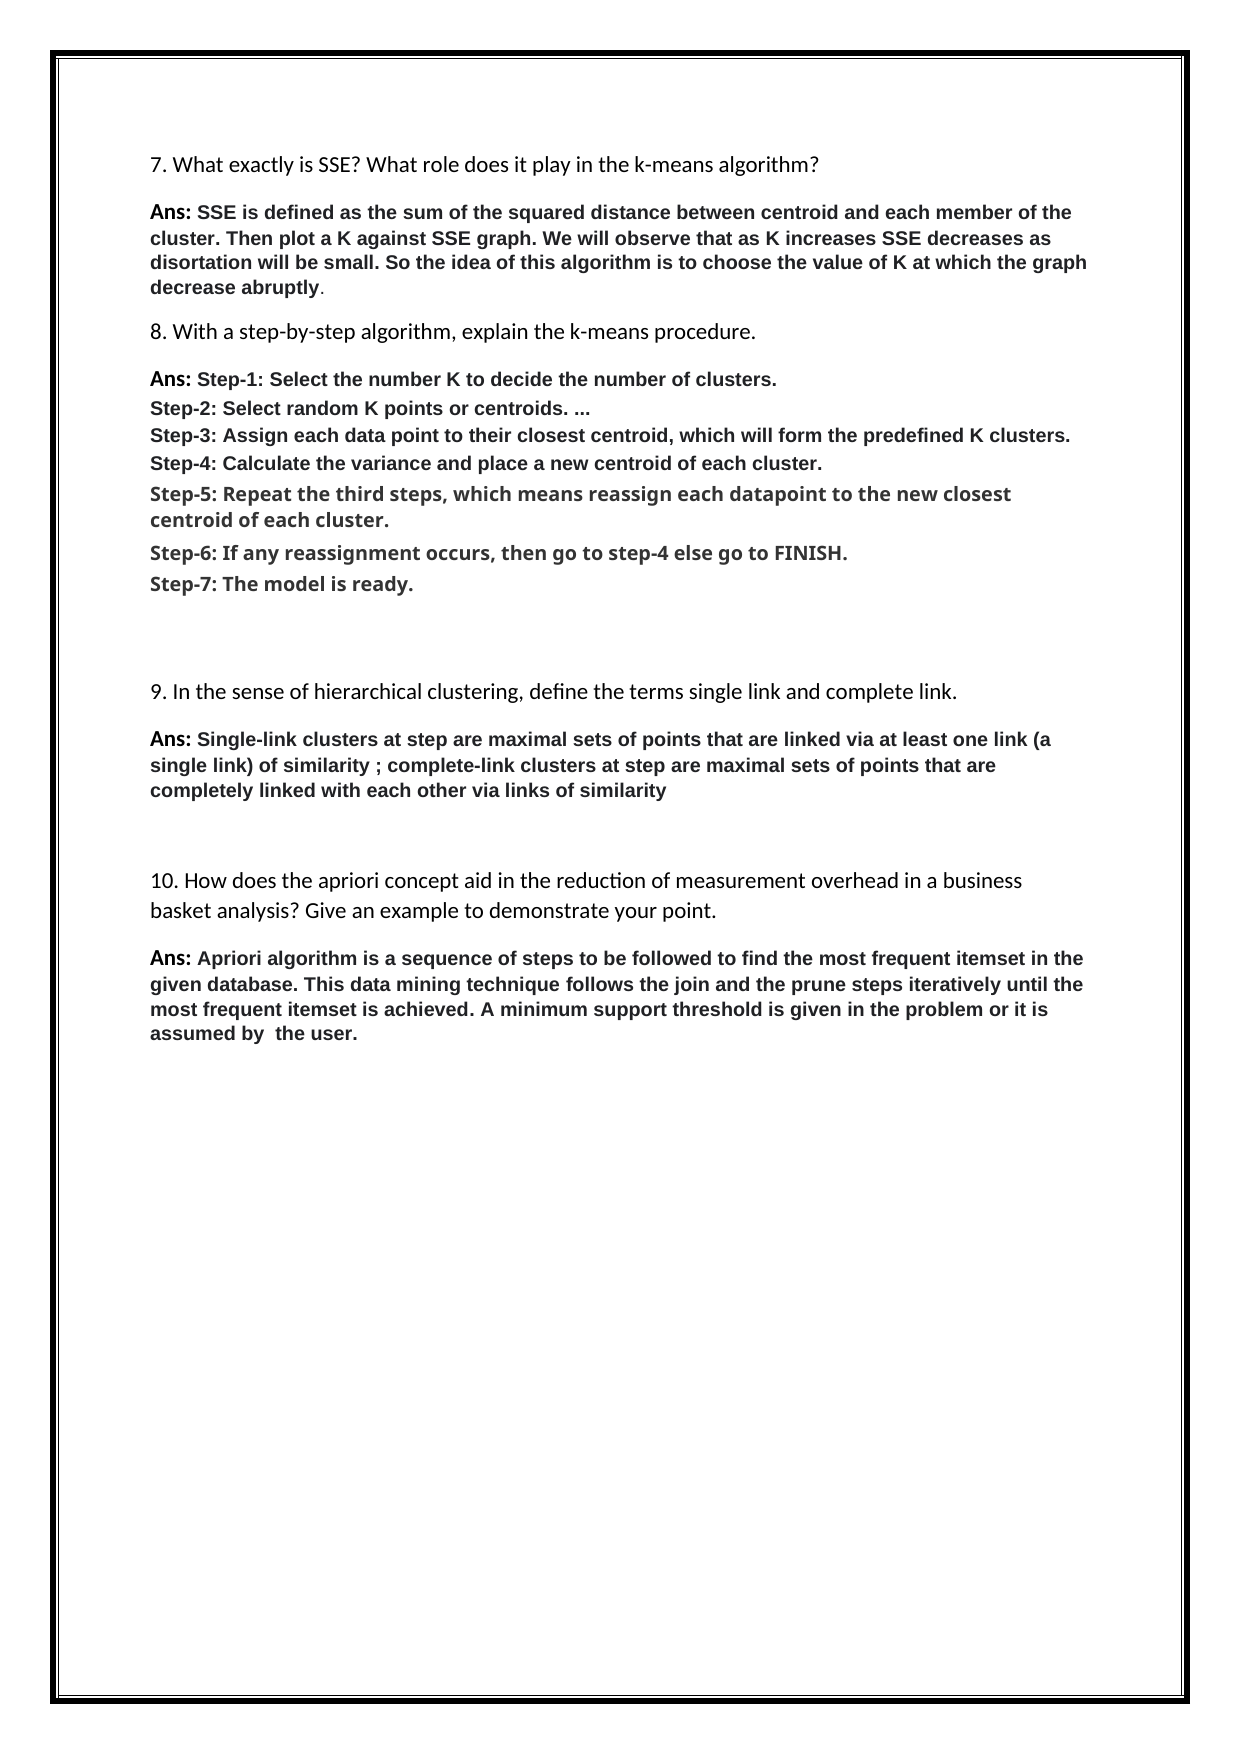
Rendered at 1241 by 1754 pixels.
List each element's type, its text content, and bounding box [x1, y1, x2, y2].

text Step-6: If any reassignment occurs, then go to step-4 else go to FINISH. [150, 539, 1090, 566]
text Ans: Single-link clusters at step are maximal sets of points that are linked via at least one link (a single link) of similarity ; complete-link clusters at step are maximal sets of points that are completely linked with each other via links of similarity [150, 724, 1090, 801]
text Step-4: Calculate the variance and place a new centroid of each cluster. [150, 452, 1090, 475]
text Step-5: Repeat the third steps, which means reassign each datapoint to the new closest centroid of each cluster. [150, 480, 1090, 534]
text 9. In the sense of hierarchical clustering, define the terms single link and complete link. [150, 677, 1090, 705]
text Ans: Step-1: Select the number K to decide the number of clusters. [150, 364, 1090, 392]
text Step-3: Assign each data point to their closest centroid, which will form the predefined K clusters. [150, 424, 1090, 447]
text Ans: Apriori algorithm is a sequence of steps to be followed to find the most frequent itemset in the given database. This data mining technique follows the join and the prune steps iteratively until the most frequent itemset is achieved. A minimum support threshold is given in the problem or it is assumed by the user. [150, 943, 1090, 1045]
text 10. How does the apriori concept aid in the reduction of measurement overhead in a business basket analysis? Give an example to demonstrate your point. [150, 866, 1090, 925]
text Step-2: Select random K points or centroids. ... [150, 397, 1090, 419]
text Step-7: The model is ready. [150, 571, 1090, 598]
text Ans: SSE is defined as the sum of the squared distance between centroid and each member of the cluster. Then plot a K against SSE graph. We will observe that as K increases SSE decreases as disortation will be small. So the idea of this algorithm is to choose the value of K at which the graph decrease abruptly. [150, 197, 1090, 298]
text 8. With a step-by-step algorithm, explain the k-means procedure. [150, 317, 1090, 345]
text 7. What exactly is SSE? What role does it play in the k-means algorithm? [150, 150, 1090, 178]
